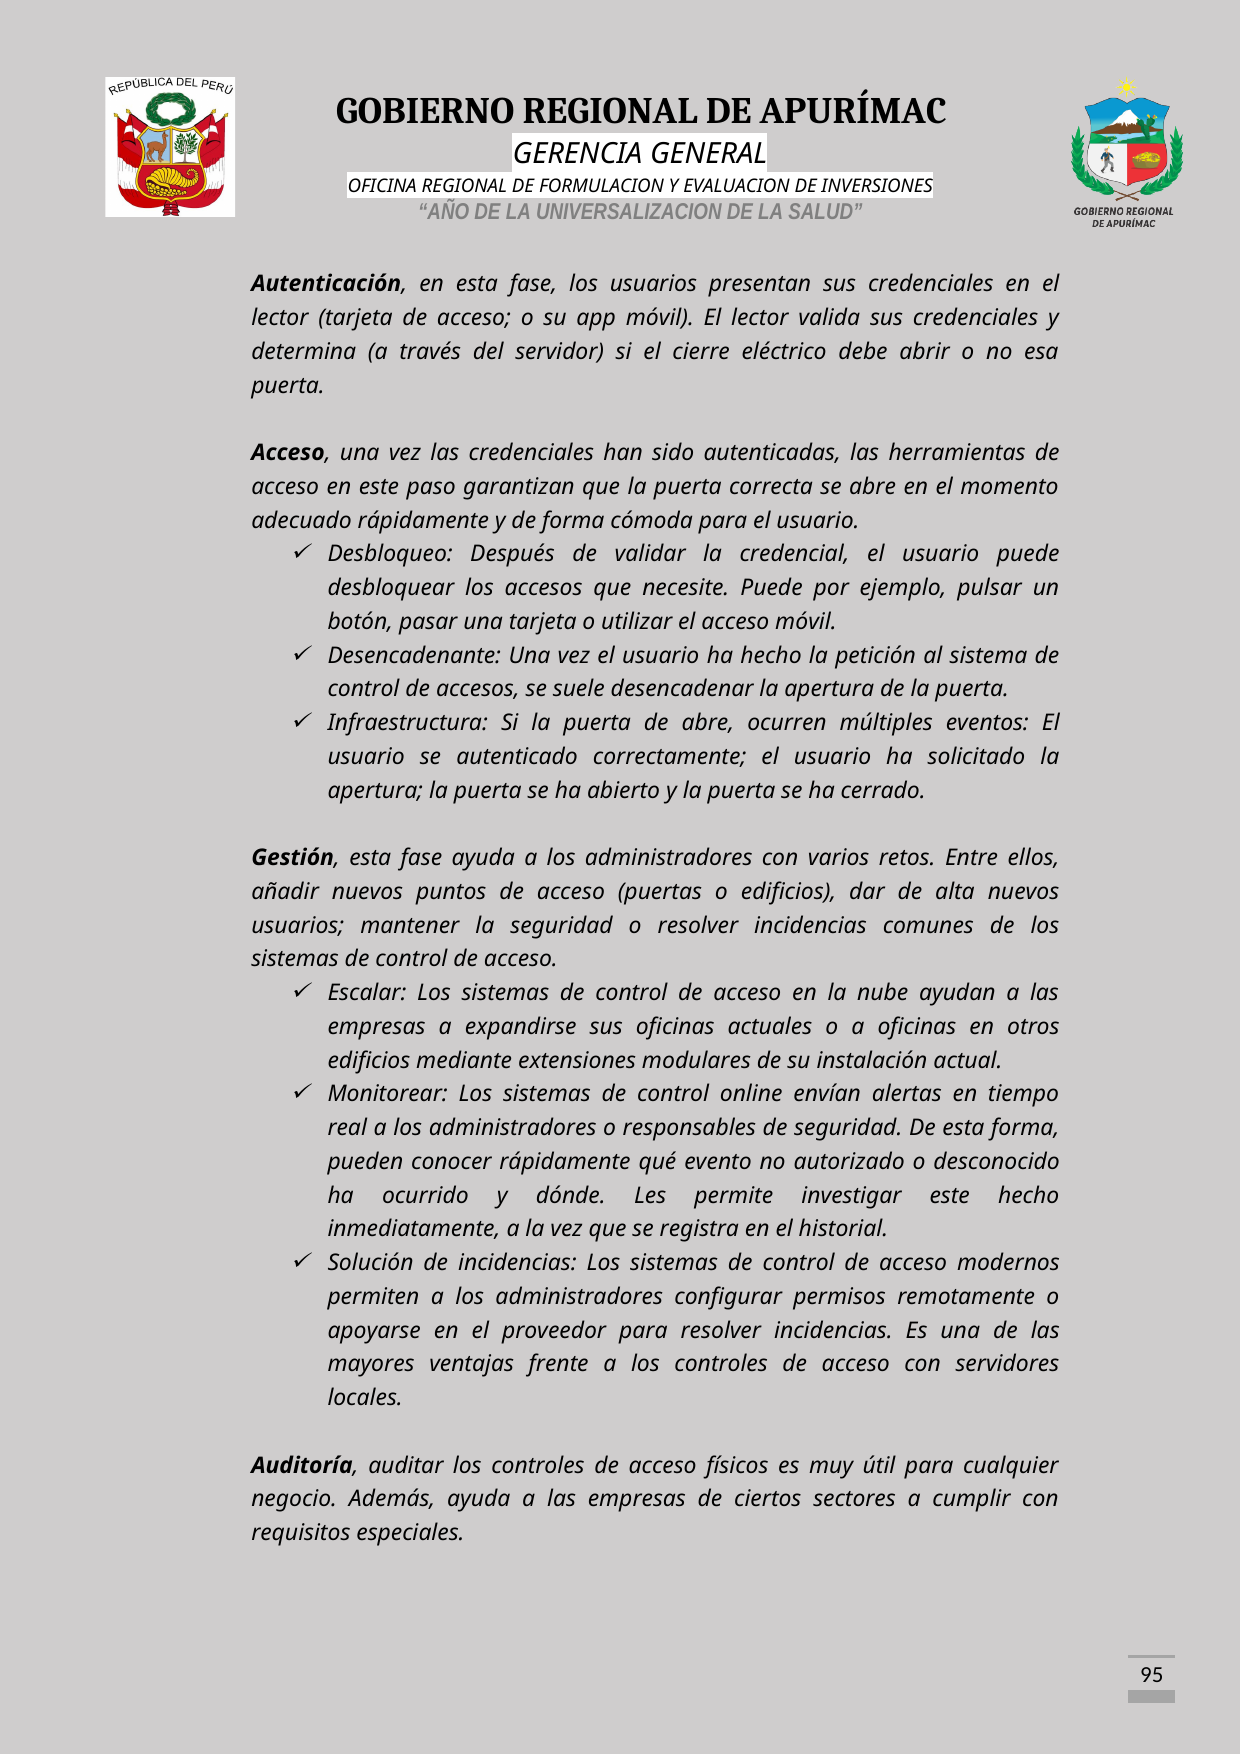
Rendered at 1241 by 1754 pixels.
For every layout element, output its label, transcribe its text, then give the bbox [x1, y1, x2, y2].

list Monitorear: Los sistemas de control online envían alertas en tiempo real a los administradores o responsables de seguridad. De esta forma, pueden conocer rápidamente qué evento no autorizado o desconocido ha ocurrido y dónde. Les permite investigar este hecho inmediatamente, a la vez que se registra en el historial. [290, 1077, 1063, 1244]
picture [105, 77, 236, 217]
text Autenticación, en esta fase, los usuarios presentan sus credenciales en el lector (tarjeta de acceso; o su app móvil). El lector valida sus credenciales y determina (a través del servidor) si el cierre eléctrico debe abrir o no esa puerta. [251, 267, 1063, 400]
picture [1070, 75, 1184, 227]
list Solución de incidencias: Los sistemas de control de acceso modernos permiten a los administradores configurar permisos remotamente o apoyarse en el proveedor para resolver incidencias. Es una de las mayores ventajas frente a los controles de acceso con servidores locales. [290, 1246, 1063, 1412]
list Desbloqueo: Después de validar la credencial, el usuario puede desbloquear los accesos que necesite. Puede por ejemplo, pulsar un botón, pasar una tarjeta o utilizar el acceso móvil. [290, 537, 1063, 636]
text Acceso, una vez las credenciales han sido autenticadas, las herramientas de acceso en este paso garantizan que la puerta correcta se abre en el momento adecuado rápidamente y de forma cómoda para el usuario. [251, 436, 1063, 535]
text Auditoría, auditar los controles de acceso físicos es muy útil para cualquier negocio. Además, ayuda a las empresas de ciertos sectores a cumplir con requisitos especiales. [251, 1449, 1063, 1547]
list Desencadenante: Una vez el usuario ha hecho la petición al sistema de control de accesos, se suele desencadenar la apertura de la puerta. [290, 639, 1063, 704]
list Infraestructura: Si la puerta de abre, ocurren múltiples eventos: El usuario se autenticado correctamente; el usuario ha solicitado la apertura; la puerta se ha abierto y la puerta se ha cerrado. [290, 706, 1063, 805]
text Gestión, esta fase ayuda a los administradores con varios retos. Entre ellos, añadir nuevos puntos de acceso (puertas o edificios), dar de alta nuevos usuarios; mantener la seguridad o resolver incidencias comunes de los sistemas de control de acceso. [251, 841, 1063, 974]
list Escalar: Los sistemas de control de acceso en la nube ayudan a las empresas a expandirse sus oficinas actuales o a oficinas en otros edificios mediante extensiones modulares de su instalación actual. [290, 976, 1063, 1075]
